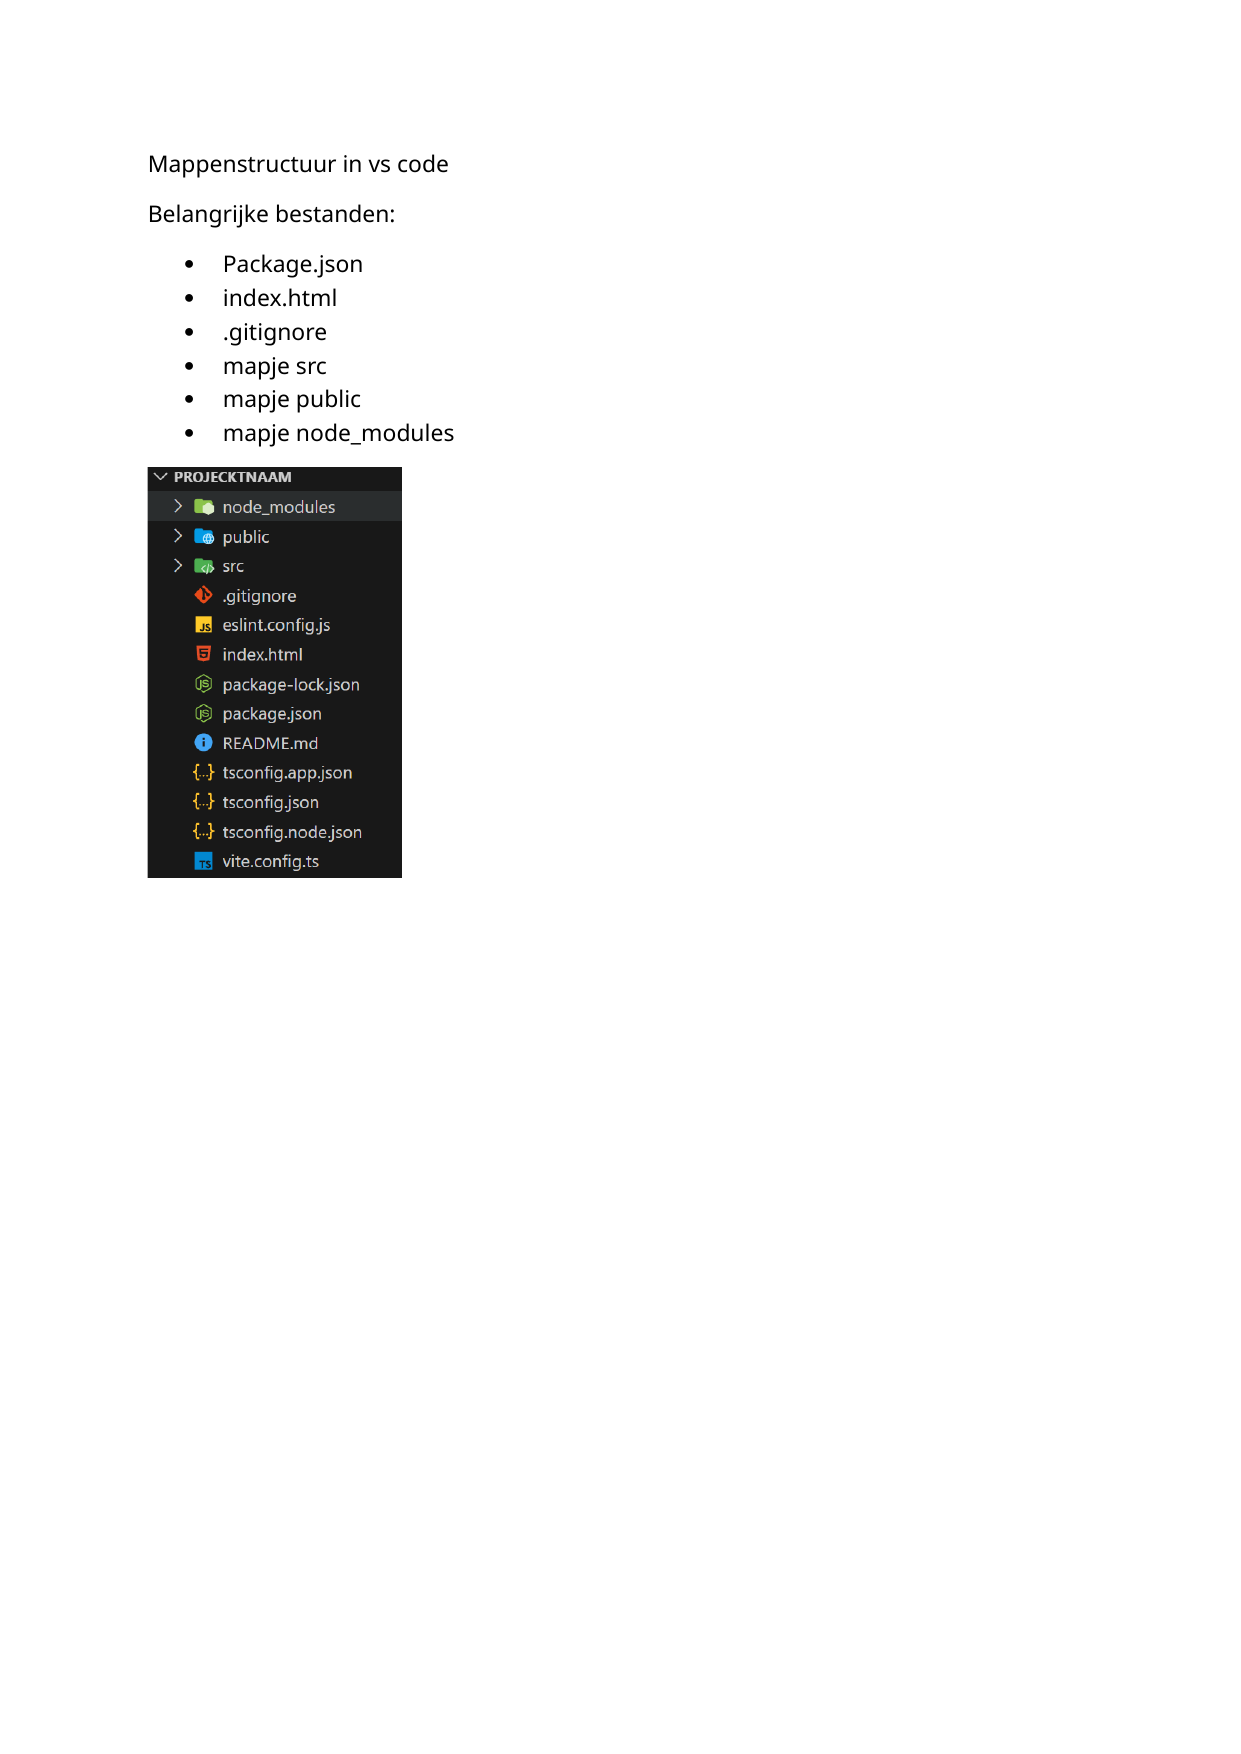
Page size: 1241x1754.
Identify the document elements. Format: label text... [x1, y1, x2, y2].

list index.html [185, 282, 1093, 313]
list mapje public [185, 383, 1093, 415]
list .gitignore [185, 316, 1093, 347]
text Belangrijke bestanden: [148, 198, 1093, 229]
list mapje src [185, 350, 1093, 381]
list mapje node_modules [185, 417, 1093, 448]
picture [147, 467, 402, 878]
list Package.json [185, 248, 1093, 280]
text Mappenstructuur in vs code [148, 148, 1093, 179]
